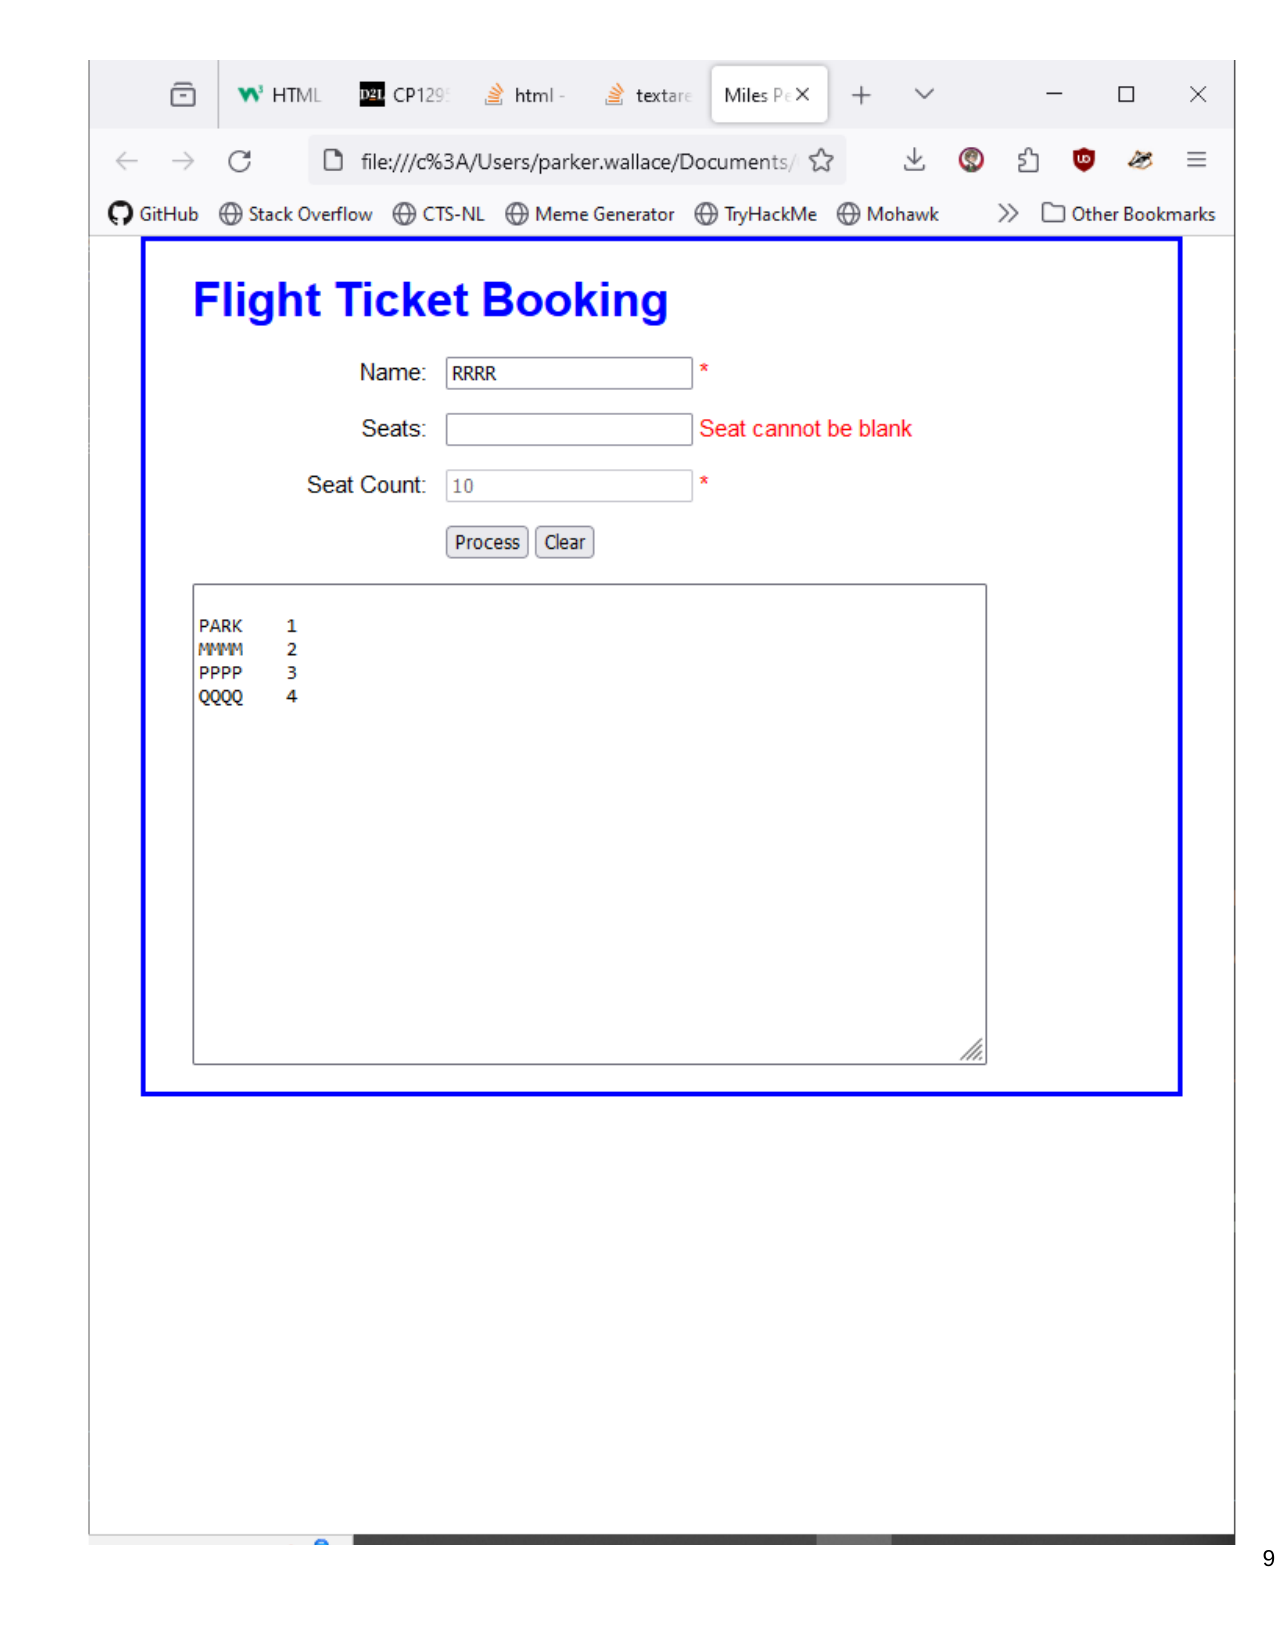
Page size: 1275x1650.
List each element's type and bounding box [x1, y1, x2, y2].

picture [88, 60, 1236, 1545]
